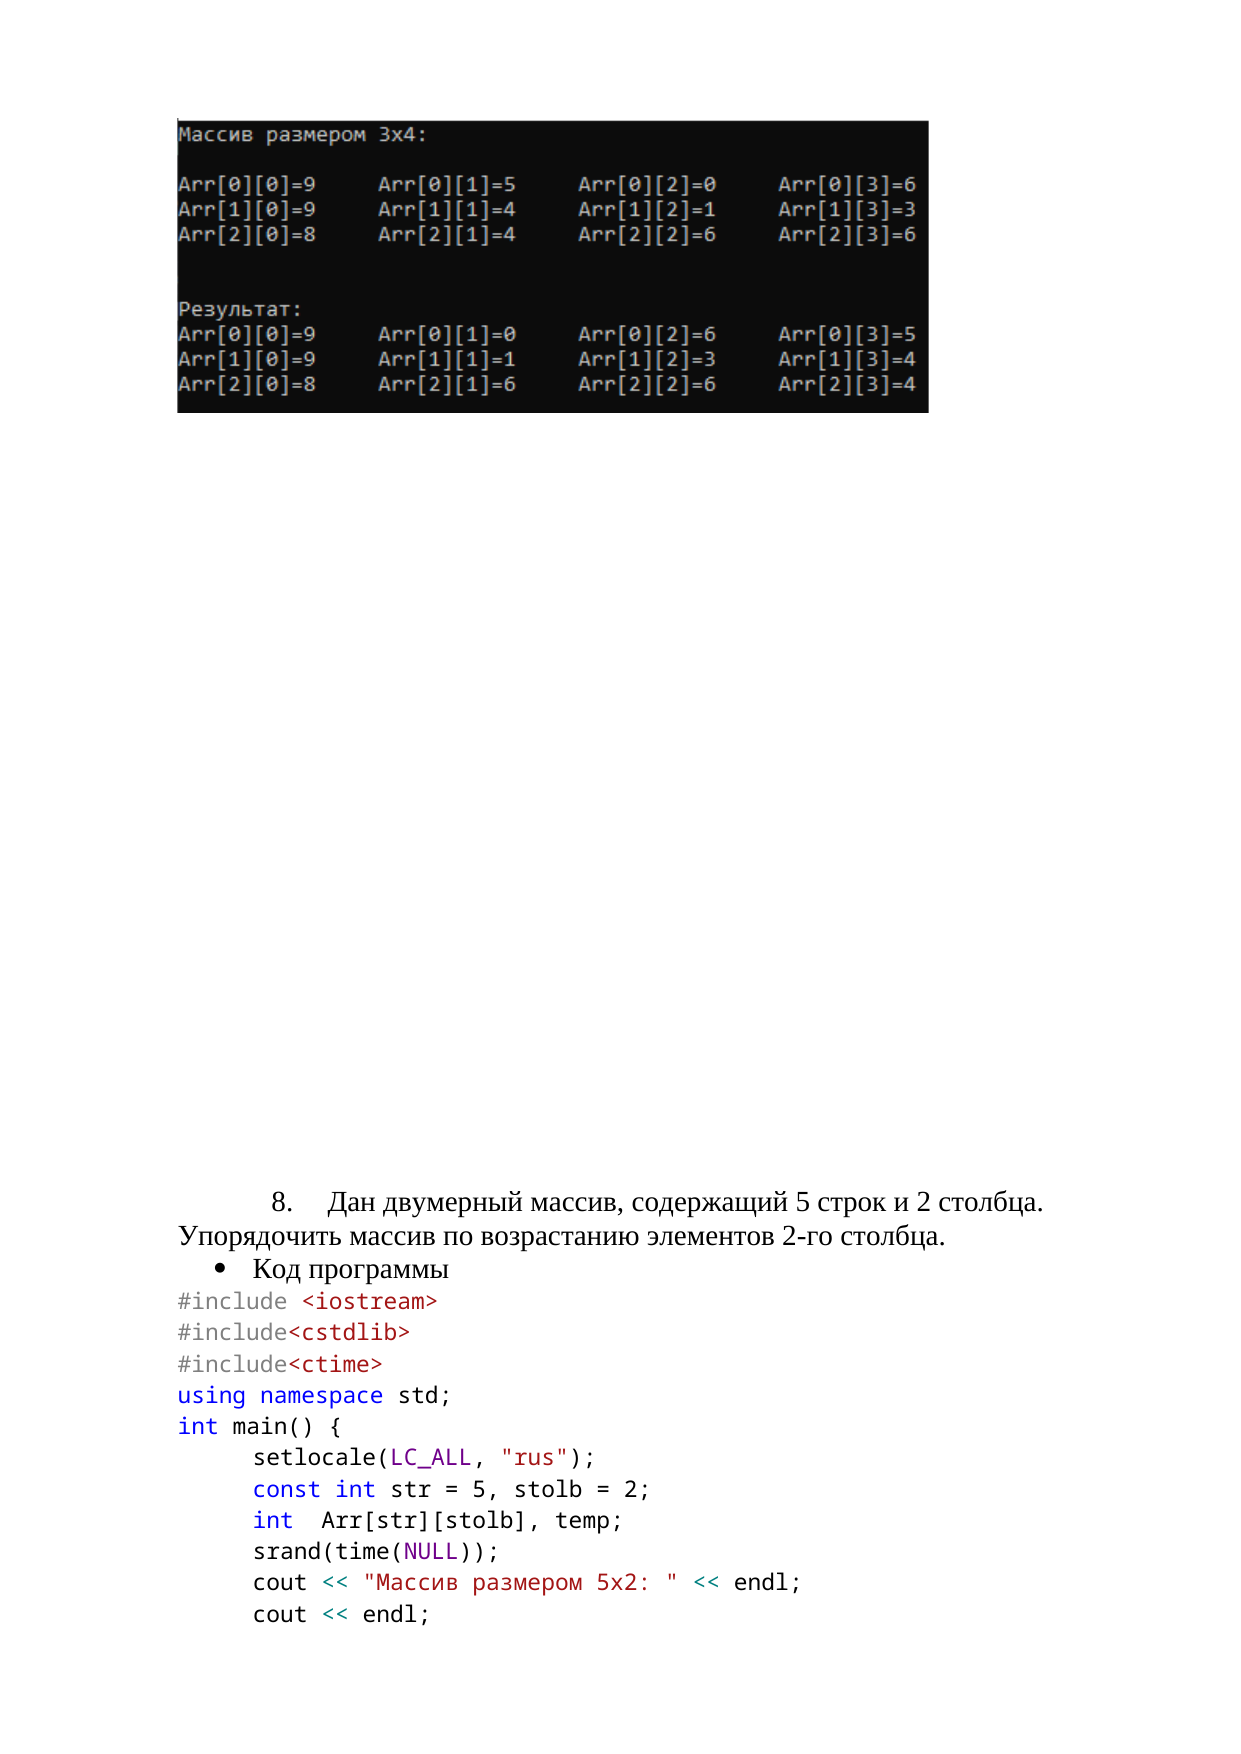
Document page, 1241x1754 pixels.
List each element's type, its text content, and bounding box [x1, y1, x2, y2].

list Код программы [215, 1251, 1152, 1285]
text int Arr[str][stolb], temp; [177, 1504, 1152, 1535]
list Дан двумерный массив, содержащий 5 строк и 2 столбца. Упорядочить массив по возрастанию элементов 2-го столбца. [177, 1184, 1152, 1251]
text const int str = 5, stolb = 2; [177, 1473, 1152, 1504]
text #include <iostream> [177, 1285, 1152, 1316]
text cout << endl; [177, 1598, 1152, 1629]
text int main() { [177, 1410, 1152, 1441]
text #include<cstdlib> [177, 1316, 1152, 1348]
text setlocale(LC_ALL, "rus"); [177, 1441, 1152, 1473]
text cout << "Массив размером 5х2: " << endl; [177, 1566, 1152, 1598]
text using namespace std; [177, 1379, 1152, 1410]
picture [177, 118, 929, 413]
text #include<ctime> [177, 1348, 1152, 1379]
text srand(time(NULL)); [177, 1535, 1152, 1566]
